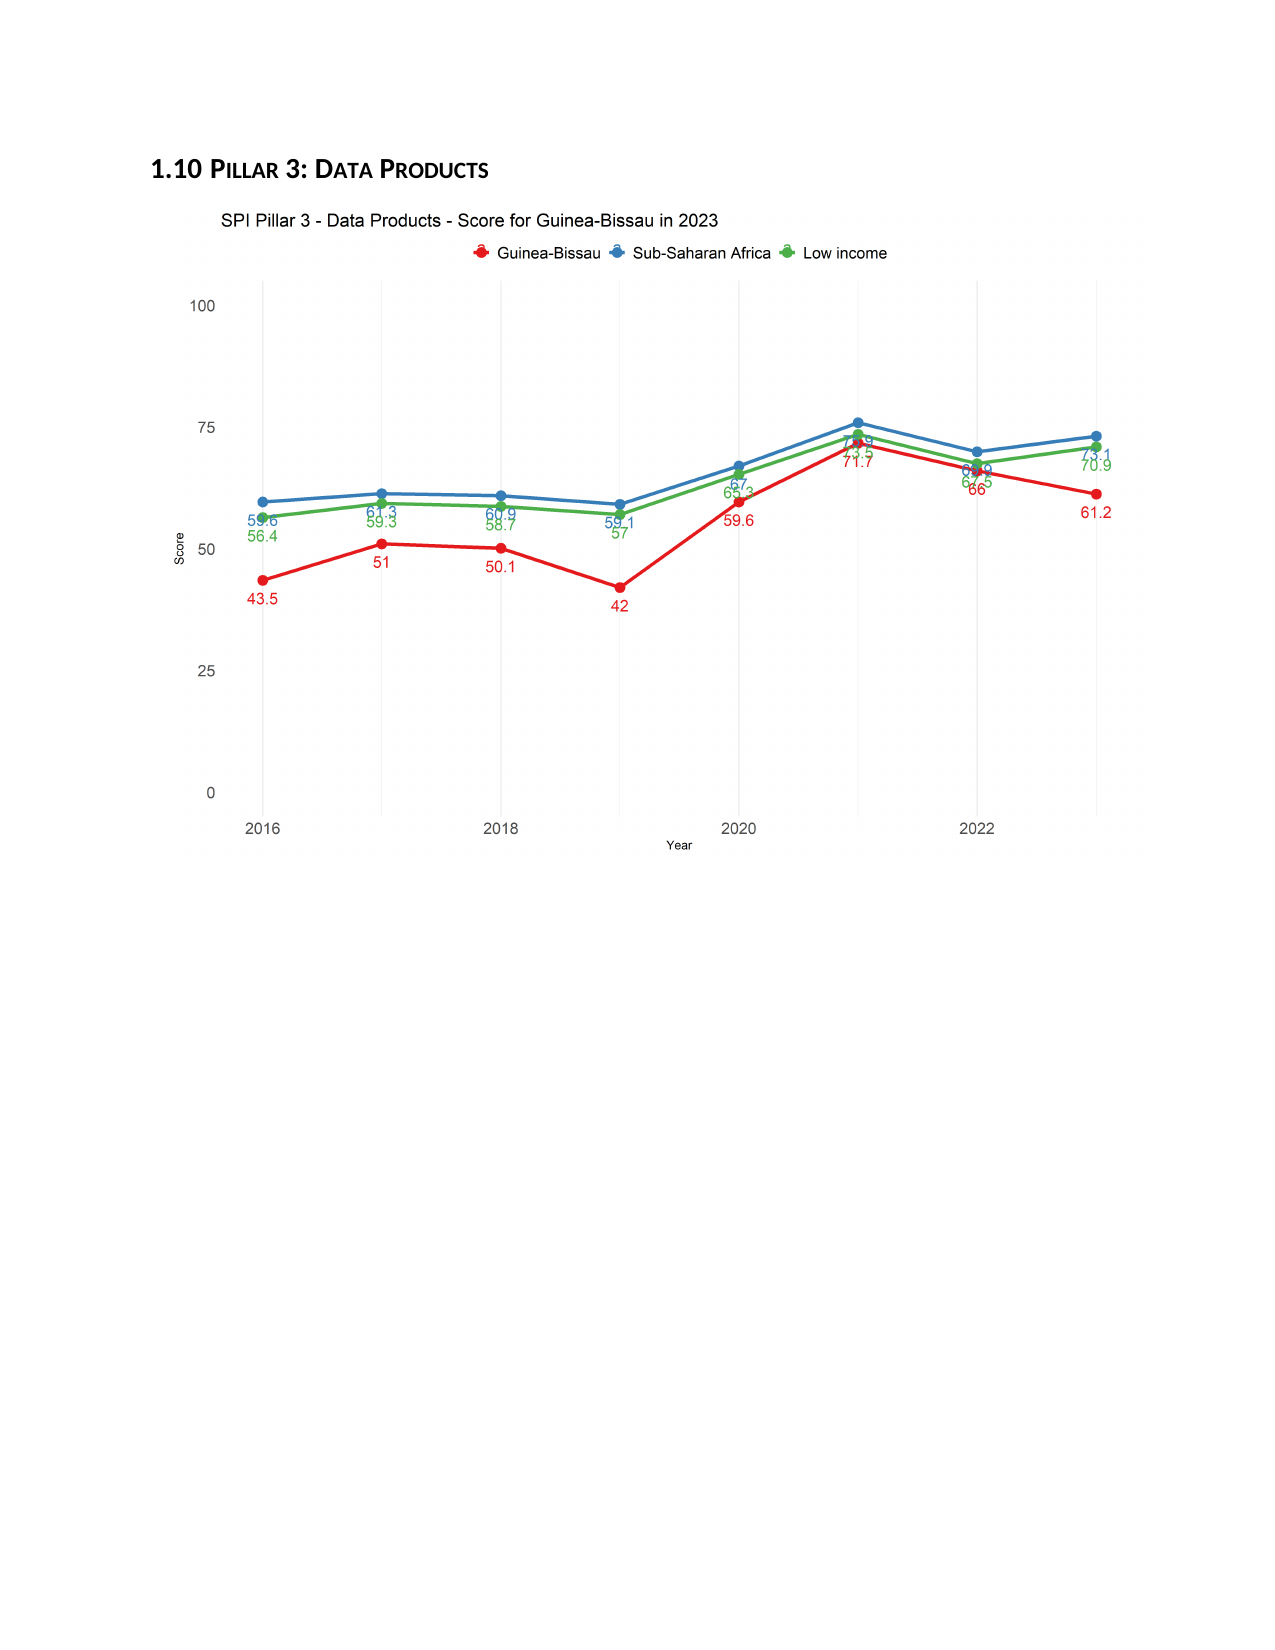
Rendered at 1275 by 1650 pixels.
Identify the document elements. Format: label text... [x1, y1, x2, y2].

subtitle Pillar 3: Data Products [150, 150, 1125, 186]
picture [168, 207, 1144, 858]
